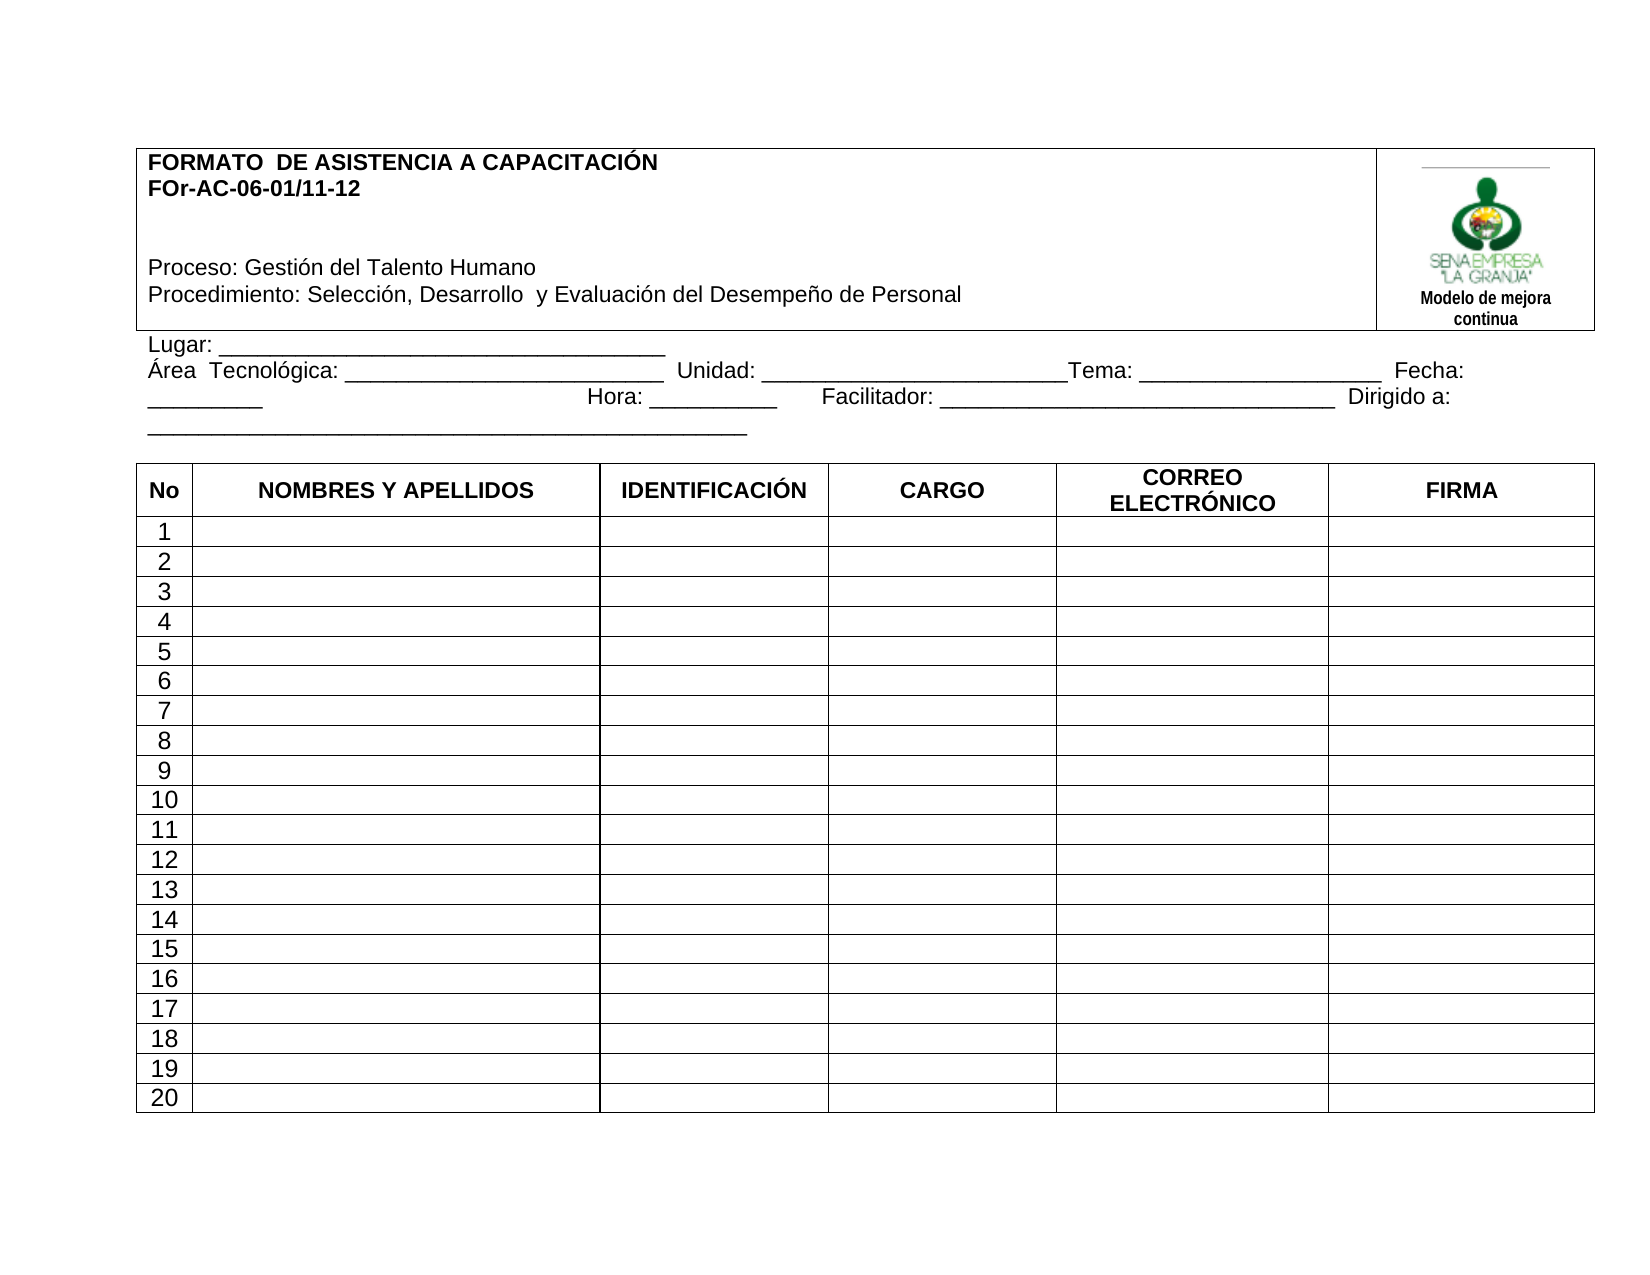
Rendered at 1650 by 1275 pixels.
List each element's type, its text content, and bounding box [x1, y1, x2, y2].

table_cell 10 [137, 786, 192, 814]
table_cell [601, 1054, 828, 1082]
table_cell [601, 1024, 828, 1053]
table_cell [193, 815, 599, 844]
table_cell [193, 696, 599, 725]
table_cell [829, 726, 1056, 755]
table_cell [1329, 577, 1594, 606]
table_header No [137, 464, 192, 516]
table_cell [1329, 994, 1594, 1023]
table_cell 6 [137, 666, 192, 695]
table_cell [1329, 696, 1594, 725]
table_cell [193, 994, 599, 1023]
table_header FIRMA [1329, 464, 1594, 516]
table_cell [829, 577, 1056, 606]
table_cell [829, 994, 1056, 1023]
table_cell 16 [137, 964, 192, 993]
table_cell [193, 845, 599, 874]
table_cell [1057, 666, 1328, 695]
table_cell [601, 547, 828, 576]
table_cell [193, 547, 599, 576]
table_cell [829, 845, 1056, 874]
table_cell [601, 786, 828, 814]
table_cell 11 [137, 815, 192, 844]
table_cell [1329, 845, 1594, 874]
table_cell [193, 756, 599, 784]
table_cell [193, 1084, 599, 1112]
table_cell [1329, 1024, 1594, 1053]
table_cell [601, 875, 828, 904]
table_cell [829, 1084, 1056, 1112]
table_cell [1057, 547, 1328, 576]
table_cell [1329, 875, 1594, 904]
table_cell 15 [137, 935, 192, 963]
table_cell 4 [137, 607, 192, 636]
table_cell [193, 905, 599, 933]
table_cell [1057, 935, 1328, 963]
table_cell 5 [137, 637, 192, 665]
table_cell [1329, 1054, 1594, 1082]
table_header NOMBRES Y APELLIDOS [193, 464, 599, 516]
table_cell 20 [137, 1084, 192, 1112]
table_cell [829, 875, 1056, 904]
table_cell [829, 935, 1056, 963]
table_cell [193, 607, 599, 636]
table_cell [193, 786, 599, 814]
table_cell [1057, 845, 1328, 874]
table_cell [829, 905, 1056, 933]
table_cell [601, 815, 828, 844]
table_cell [1057, 786, 1328, 814]
table_cell [829, 547, 1056, 576]
table_cell [193, 935, 599, 963]
table_cell [1057, 905, 1328, 933]
picture [1421, 167, 1550, 287]
table_cell 13 [137, 875, 192, 904]
table_cell [193, 964, 599, 993]
table_header CARGO [829, 464, 1056, 516]
table_cell [601, 607, 828, 636]
table_cell 3 [137, 577, 192, 606]
table_cell [601, 845, 828, 874]
table_cell [1329, 726, 1594, 755]
table_header IDENTIFICACIÓN [601, 464, 828, 516]
table_cell 8 [137, 726, 192, 755]
table_cell [1057, 1084, 1328, 1112]
table_cell 18 [137, 1024, 192, 1053]
table_cell [829, 607, 1056, 636]
table_cell [601, 577, 828, 606]
table_cell [829, 964, 1056, 993]
text Área Tecnológica: _________________________ Unidad: ________________________Tema: ___________________ Fecha: _________ Hora: __________ Facilitador: _______________________________ Dirigido a: _______________________________________________ [148, 357, 1502, 436]
table_cell [1329, 517, 1594, 546]
table_cell [601, 935, 828, 963]
table_cell [1057, 994, 1328, 1023]
table_cell [1329, 666, 1594, 695]
table_cell [601, 756, 828, 784]
table_cell [829, 1054, 1056, 1082]
table_cell [829, 517, 1056, 546]
table_cell [193, 577, 599, 606]
table_cell [601, 666, 828, 695]
table_cell 19 [137, 1054, 192, 1082]
table_cell [601, 1084, 828, 1112]
table_cell [829, 756, 1056, 784]
table_header FORMATO DE ASISTENCIA A CAPACITACIÓN FOr-AC-06-01/11-12 Proceso: Gestión del Talento Humano Procedimiento: Selección, Desarrollo y Evaluación del Desempeño de Personal [137, 149, 1376, 330]
table_cell [1329, 786, 1594, 814]
table_cell [601, 994, 828, 1023]
table_cell [601, 905, 828, 933]
table_cell [601, 517, 828, 546]
table_cell 7 [137, 696, 192, 725]
table_cell [1057, 637, 1328, 665]
table_cell [193, 666, 599, 695]
table_cell 2 [137, 547, 192, 576]
table_cell [1329, 964, 1594, 993]
table_header CORREO ELECTRÓNICO [1057, 464, 1328, 516]
table_cell [601, 964, 828, 993]
table_header Modelo de mejora continua [1377, 149, 1594, 330]
table_cell [193, 1054, 599, 1082]
table_cell [1329, 815, 1594, 844]
table_cell [1057, 1024, 1328, 1053]
table_cell [1057, 1054, 1328, 1082]
table_cell [193, 1024, 599, 1053]
table_cell [1057, 964, 1328, 993]
table_cell [1329, 935, 1594, 963]
table_cell [1329, 905, 1594, 933]
table_cell 12 [137, 845, 192, 874]
table_cell [1057, 696, 1328, 725]
text Lugar: ___________________________________ [148, 331, 1502, 357]
table_cell 17 [137, 994, 192, 1023]
table_cell [829, 1024, 1056, 1053]
table_cell [193, 637, 599, 665]
table_cell [1057, 815, 1328, 844]
table_cell [1329, 637, 1594, 665]
table_cell [829, 786, 1056, 814]
table_cell [1057, 756, 1328, 784]
table_cell [193, 726, 599, 755]
table_cell [601, 726, 828, 755]
table_cell [1057, 726, 1328, 755]
table_cell [1057, 517, 1328, 546]
table_cell 9 [137, 756, 192, 784]
table_cell [601, 696, 828, 725]
table_cell [1057, 607, 1328, 636]
table_cell 14 [137, 905, 192, 933]
table_cell [193, 875, 599, 904]
table_cell [829, 696, 1056, 725]
table_cell [1329, 547, 1594, 576]
table_cell [1057, 577, 1328, 606]
table_cell 1 [137, 517, 192, 546]
table_cell [1329, 756, 1594, 784]
table_cell [1329, 1084, 1594, 1112]
table_cell [829, 637, 1056, 665]
table_cell [829, 666, 1056, 695]
table_cell [829, 815, 1056, 844]
table_cell [1329, 607, 1594, 636]
table_cell [601, 637, 828, 665]
table_cell [1057, 875, 1328, 904]
table_cell [193, 517, 599, 546]
